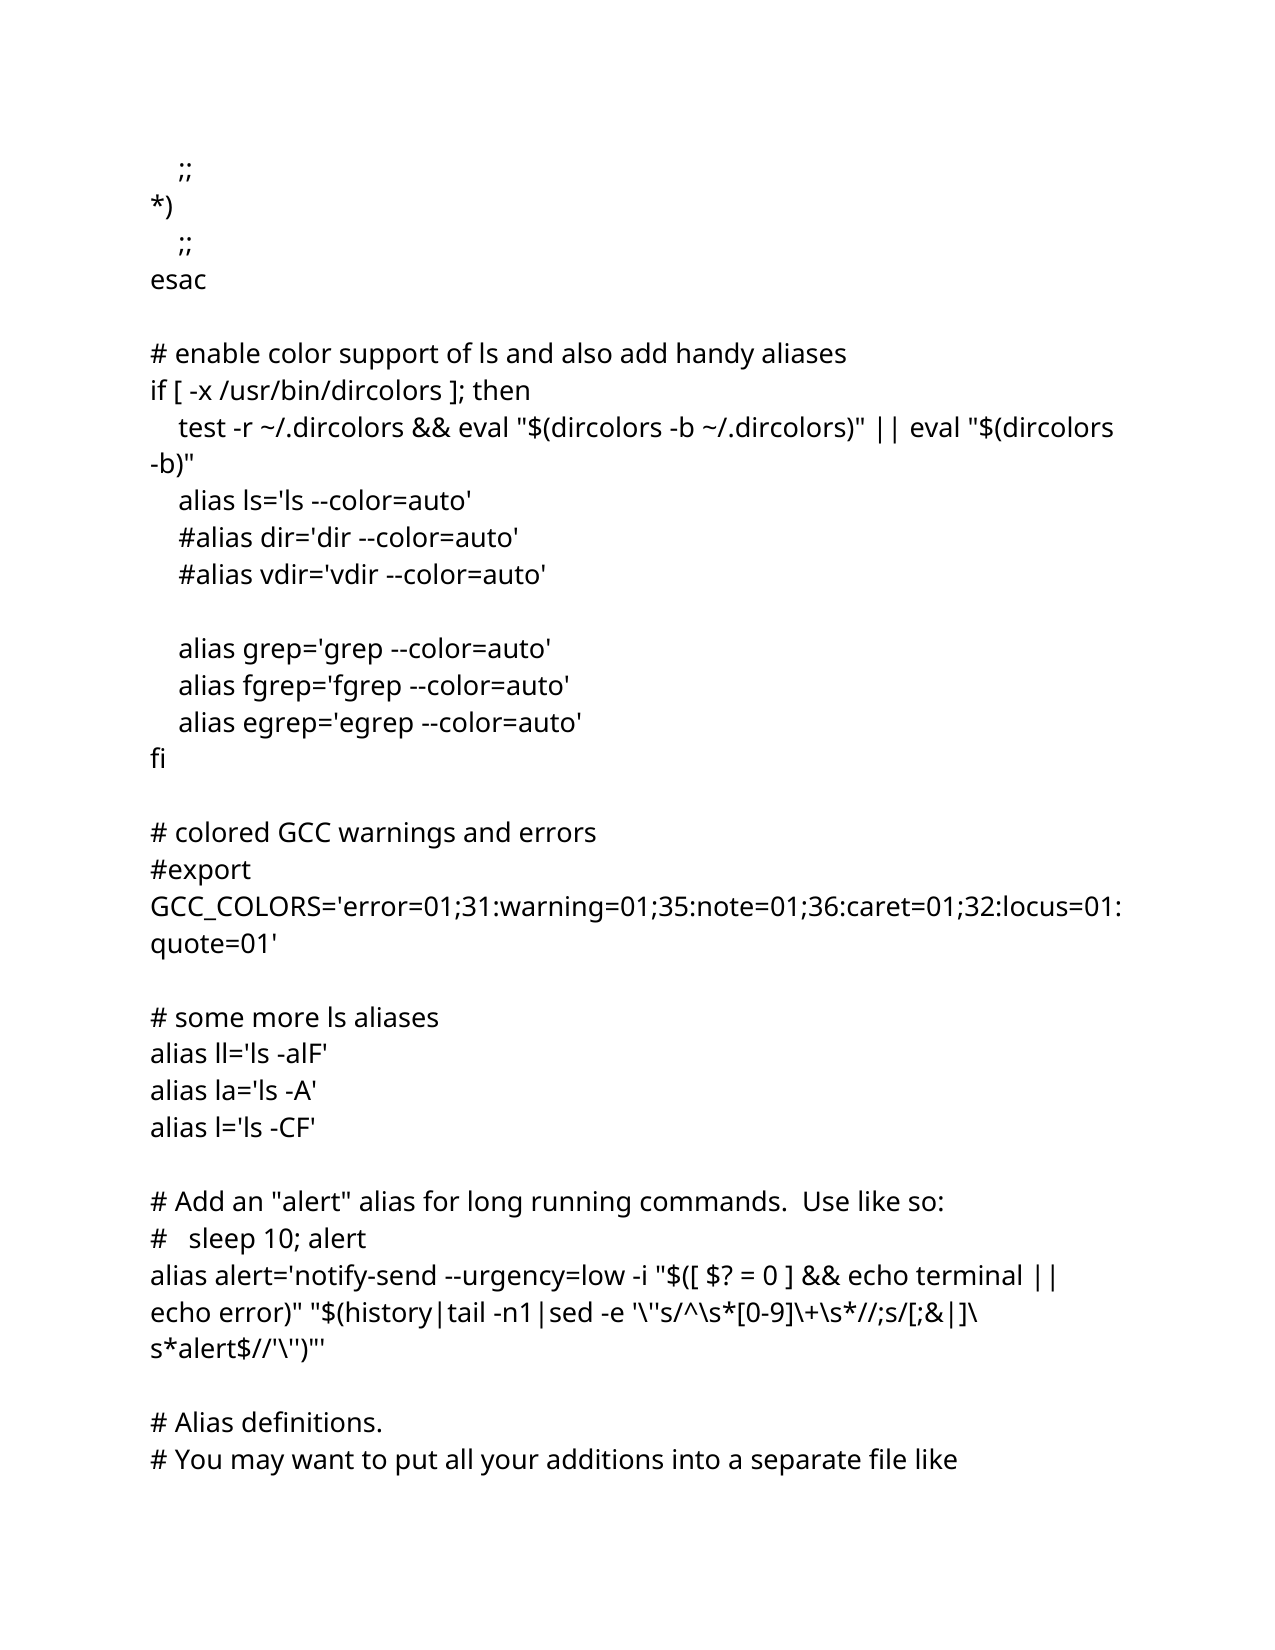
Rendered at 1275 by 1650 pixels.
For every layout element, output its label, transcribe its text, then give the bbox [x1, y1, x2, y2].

text if [ -x /usr/bin/dircolors ]; then [150, 371, 1125, 408]
text # You may want to put all your additions into a separate file like [150, 1441, 1125, 1477]
text alias grep='grep --color=auto' [150, 629, 1125, 666]
text alias fgrep='fgrep --color=auto' [150, 666, 1125, 703]
text ;; [150, 224, 1125, 261]
text #export GCC_COLORS='error=01;31:warning=01;35:note=01;36:caret=01;32:locus=01:quote=01' [150, 851, 1125, 961]
text # enable color support of ls and also add handy aliases [150, 334, 1125, 371]
text #alias vdir='vdir --color=auto' [150, 556, 1125, 592]
text esac [150, 261, 1125, 297]
text alias l='ls -CF' [150, 1109, 1125, 1146]
text *) [150, 187, 1125, 224]
text # Add an "alert" alias for long running commands. Use like so: [150, 1182, 1125, 1219]
text fi [150, 740, 1125, 777]
text test -r ~/.dircolors && eval "$(dircolors -b ~/.dircolors)" || eval "$(dircolors -b)" [150, 408, 1125, 482]
text alias alert='notify-send --urgency=low -i "$([ $? = 0 ] && echo terminal || echo error)" "$(history|tail -n1|sed -e '\''s/^\s*[0-9]\+\s*//;s/[;&|]\s*alert$//'\'')"' [150, 1256, 1125, 1367]
text # Alias definitions. [150, 1404, 1125, 1441]
text # some more ls aliases [150, 998, 1125, 1035]
text alias egrep='egrep --color=auto' [150, 703, 1125, 740]
text alias la='ls -A' [150, 1072, 1125, 1109]
text ;; [150, 150, 1125, 187]
text # sleep 10; alert [150, 1219, 1125, 1256]
text # colored GCC warnings and errors [150, 814, 1125, 851]
text #alias dir='dir --color=auto' [150, 519, 1125, 556]
text alias ll='ls -alF' [150, 1035, 1125, 1072]
text alias ls='ls --color=auto' [150, 482, 1125, 519]
